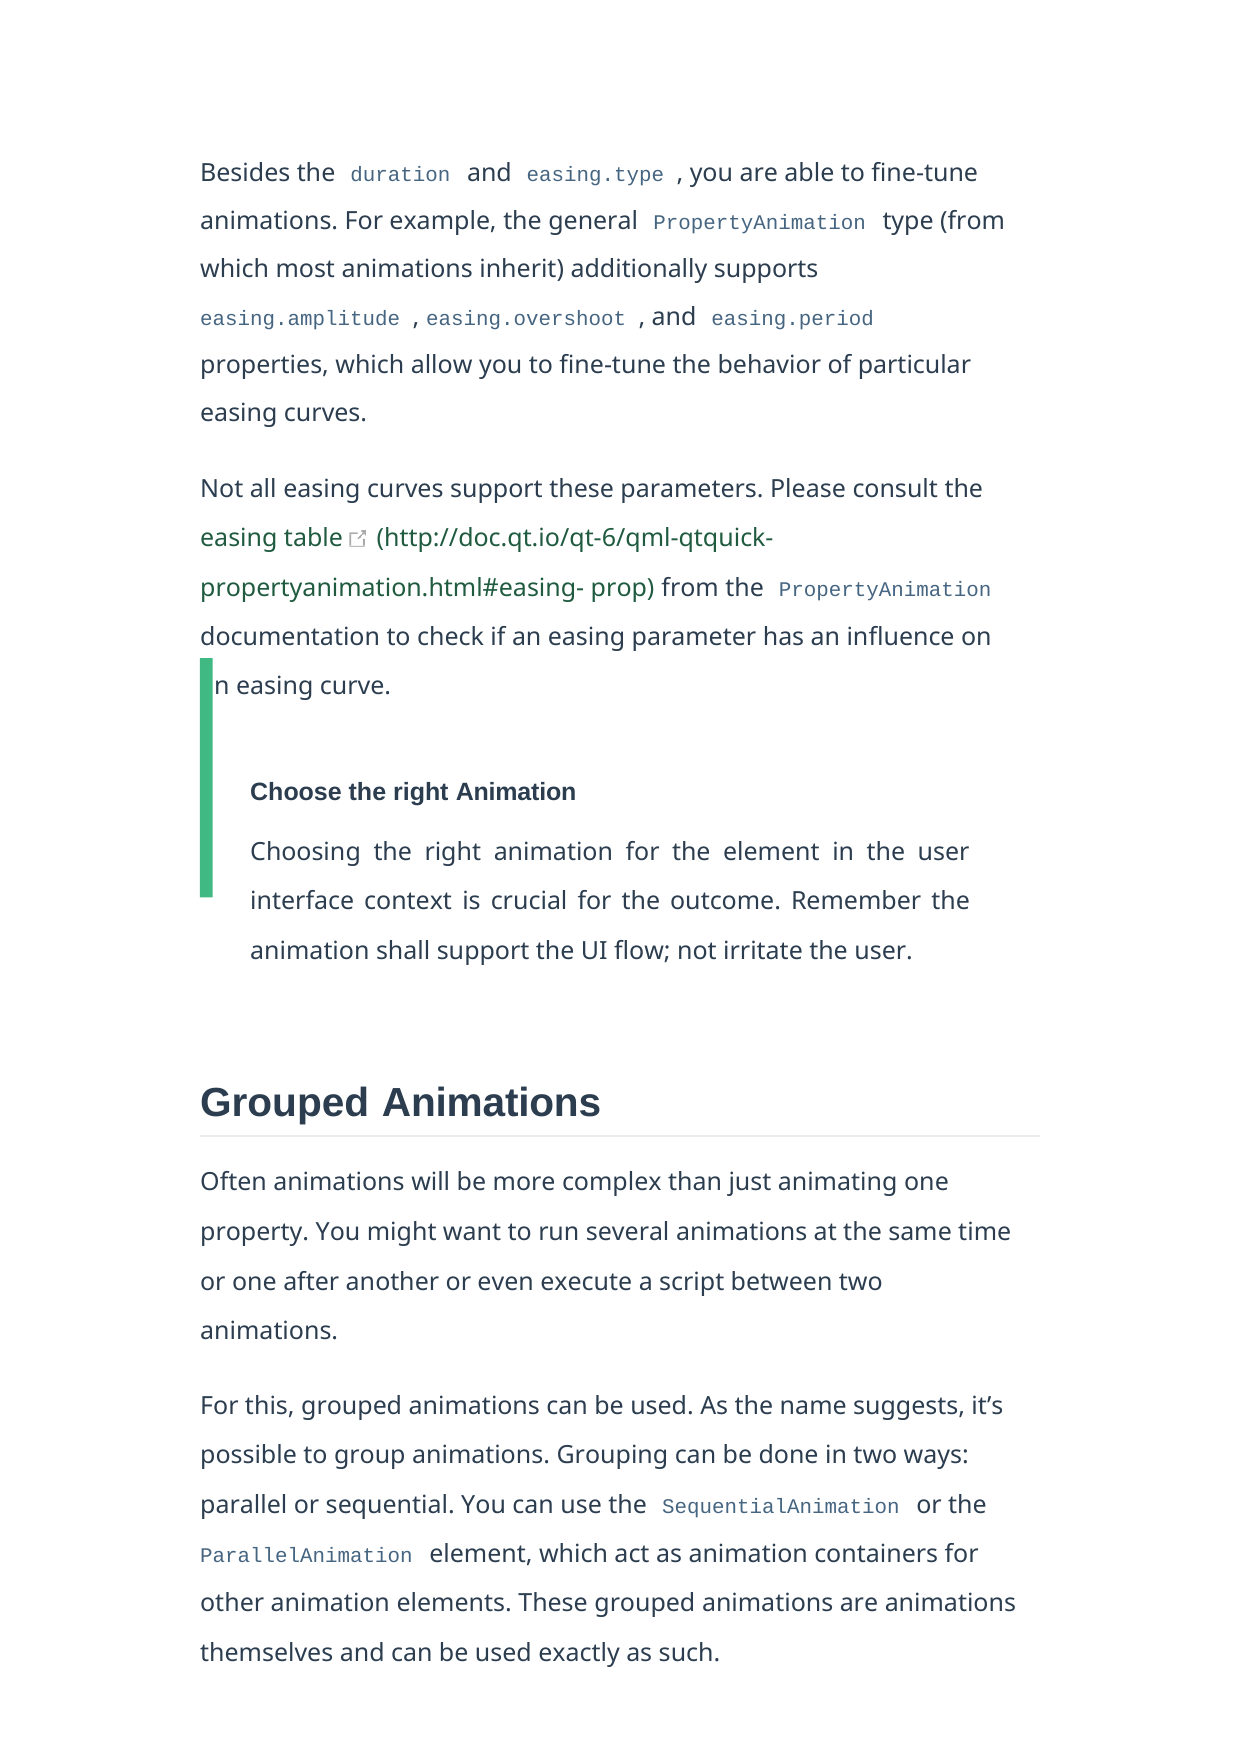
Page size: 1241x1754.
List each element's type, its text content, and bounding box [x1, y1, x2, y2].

text Often animations will be more complex than just animating one property. You might want to run several animations at the same time or one after another or even execute a script between two animations. [200, 1164, 1027, 1347]
text Besides the duration and easing.type , you are able to fine-tune animations. For example, the general PropertyAnimation type (from which most animations inherit) additionally supports easing.amplitude , easing.overshoot , and easing.period properties, which allow you to fine-tune the behavior of particular easing curves. [200, 154, 1018, 428]
subtitle Grouped Animations [200, 1078, 1065, 1125]
text For this, grouped animations can be used. As the name suggests, it’s possible to group animations. Grouping can be done in two ways: parallel or sequential. You can use the SequentialAnimation or the ParallelAnimation element, which act as animation containers for other animation elements. These grouped animations are animations themselves and can be used exactly as such. [200, 1388, 1032, 1668]
picture [349, 530, 366, 547]
text Not all easing curves support these parameters. Please consult the easing table (http://doc.qt.io/qt-6/qml-qtquick-propertyanimation.html#easing- prop) from the PropertyAnimation documentation to check if an easing parameter has an influence on an easing curve. [200, 471, 1027, 702]
text Choosing the right animation for the element in the user interface context is crucial for the outcome. Remember the animation shall support the UI flow; not irritate the user. [250, 833, 970, 967]
subtitle Choose the right Animation [250, 777, 1065, 806]
